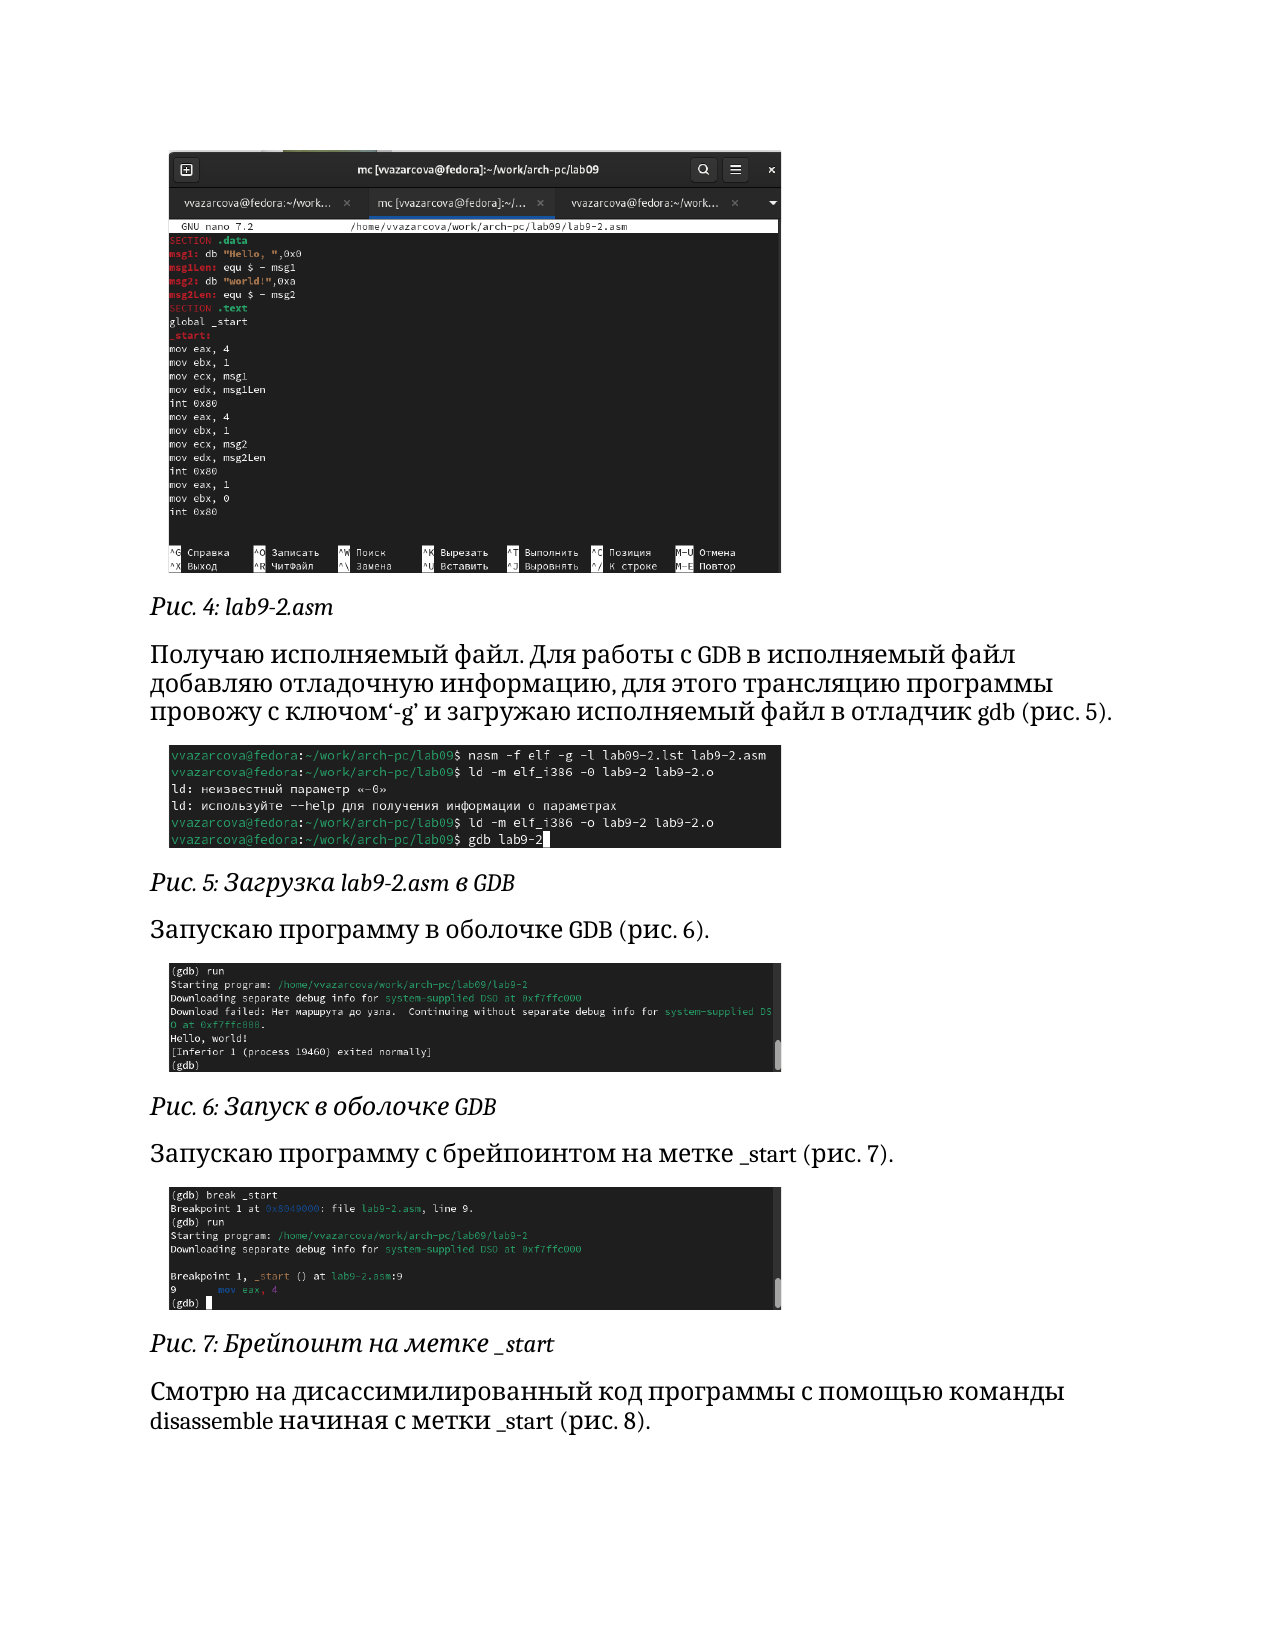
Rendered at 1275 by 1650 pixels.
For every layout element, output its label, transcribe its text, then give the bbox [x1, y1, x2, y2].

picture [168, 963, 782, 1072]
text Получаю исполняемый файл. Для работы с GDB в исполняемый файл добавляю отладочную информацию, для этого трансляцию программы провожу с ключом‘-g’ и загружаю исполняемый файл в отладчик gdb (рис. 5). [150, 641, 1125, 727]
picture [168, 150, 782, 573]
text Запускаю программу в оболочке GDB (рис. 6). [150, 916, 1125, 945]
text Рис. 4: lab9-2.asm [150, 593, 1125, 622]
picture [168, 1187, 782, 1310]
text Запускаю программу с брейпоинтом на метке _start (рис. 7). [150, 1140, 1125, 1169]
text Рис. 7: Брейпоинт на метке _start [150, 1330, 1125, 1359]
text Смотрю на дисассимилированный код программы с помощью команды disassemble начиная с метки _start (рис. 8). [150, 1378, 1125, 1435]
text Рис. 5: Загрузка lab9-2.asm в GDB [150, 868, 1125, 897]
picture [168, 745, 782, 848]
text Рис. 6: Запуск в оболочке GDB [150, 1093, 1125, 1121]
